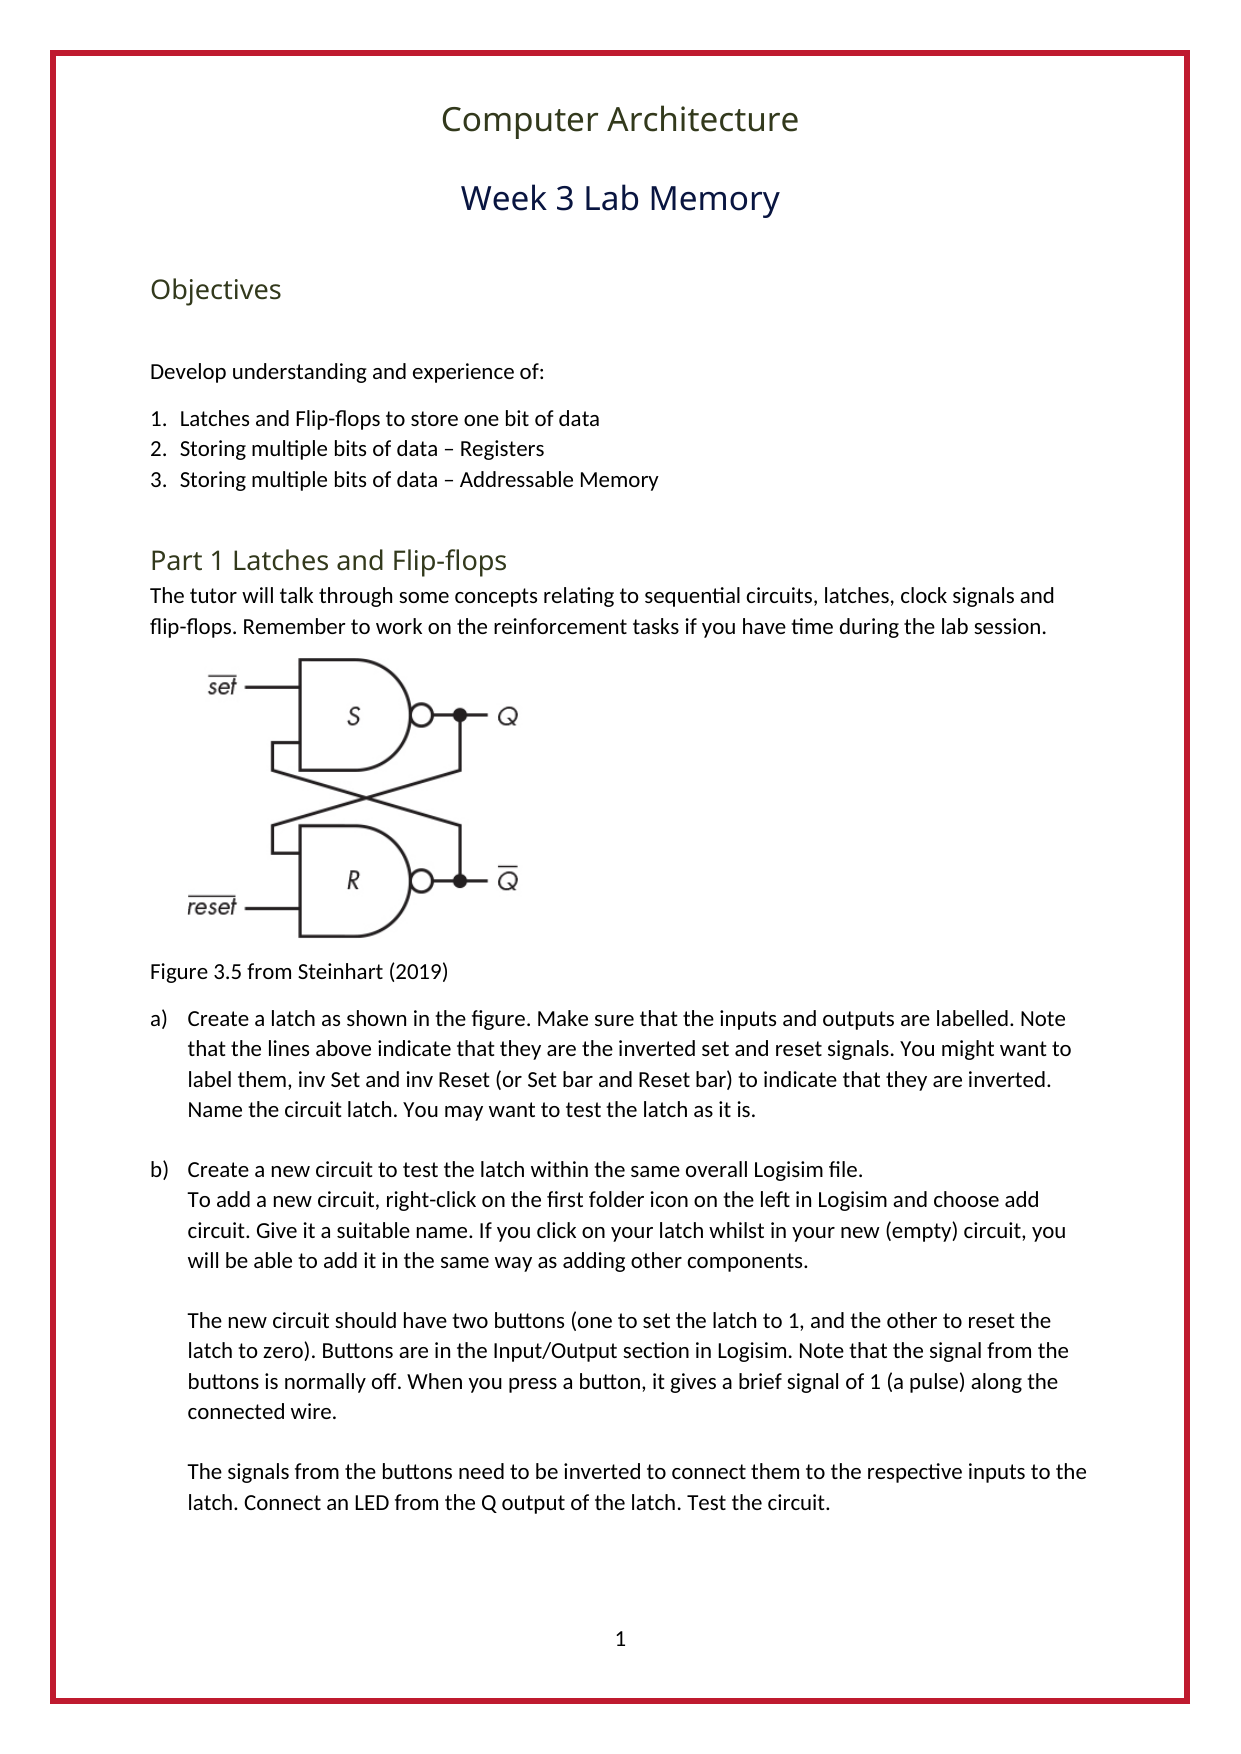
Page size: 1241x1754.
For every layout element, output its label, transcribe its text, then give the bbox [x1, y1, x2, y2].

subtitle Objectives [150, 271, 1090, 308]
text Figure 3.5 from Steinhart (2019) [150, 957, 1090, 986]
list To add a new circuit, right-click on the first folder icon on the left in Logisim and choose add circuit. Give it a suitable name. If you click on your latch whilst in your new (empty) circuit, you will be able to add it in the same way as adding other components. [187, 1186, 1090, 1274]
text The tutor will talk through some concepts relating to sequential circuits, latches, clock signals and flip-flops. Remember to work on the reinforcement tasks if you have time during the lab session. [150, 582, 1090, 640]
subtitle Week 3 Lab Memory [150, 175, 1090, 220]
list Create a new circuit to test the latch within the same overall Logisim file. [150, 1155, 1090, 1183]
list The signals from the buttons need to be inverted to connect them to the respective inputs to the latch. Connect an LED from the Q output of the latch. Test the circuit. [187, 1457, 1090, 1516]
list The new circuit should have two buttons (one to set the latch to 1, and the other to reset the latch to zero). Buttons are in the Input/Output section in Logisim. Note that the signal from the buttons is normally off. When you press a button, it gives a brief signal of 1 (a pulse) along the connected wire. [187, 1306, 1090, 1425]
text Develop understanding and experience of: [150, 357, 1090, 385]
list Storing multiple bits of data – Addressable Memory [150, 465, 1090, 493]
subtitle Part 1 Latches and Flip-flops [150, 542, 1090, 579]
list Storing multiple bits of data – Registers [150, 434, 1090, 462]
picture [187, 658, 552, 939]
list Latches and Flip-flops to store one bit of data [150, 404, 1090, 432]
list Create a latch as shown in the figure. Make sure that the inputs and outputs are labelled. Note that the lines above indicate that they are the inverted set and reset signals. You might want to label them, inv Set and inv Reset (or Set bar and Reset bar) to indicate that they are inverted. Name the circuit latch. You may want to test the latch as it is. [150, 1004, 1090, 1123]
